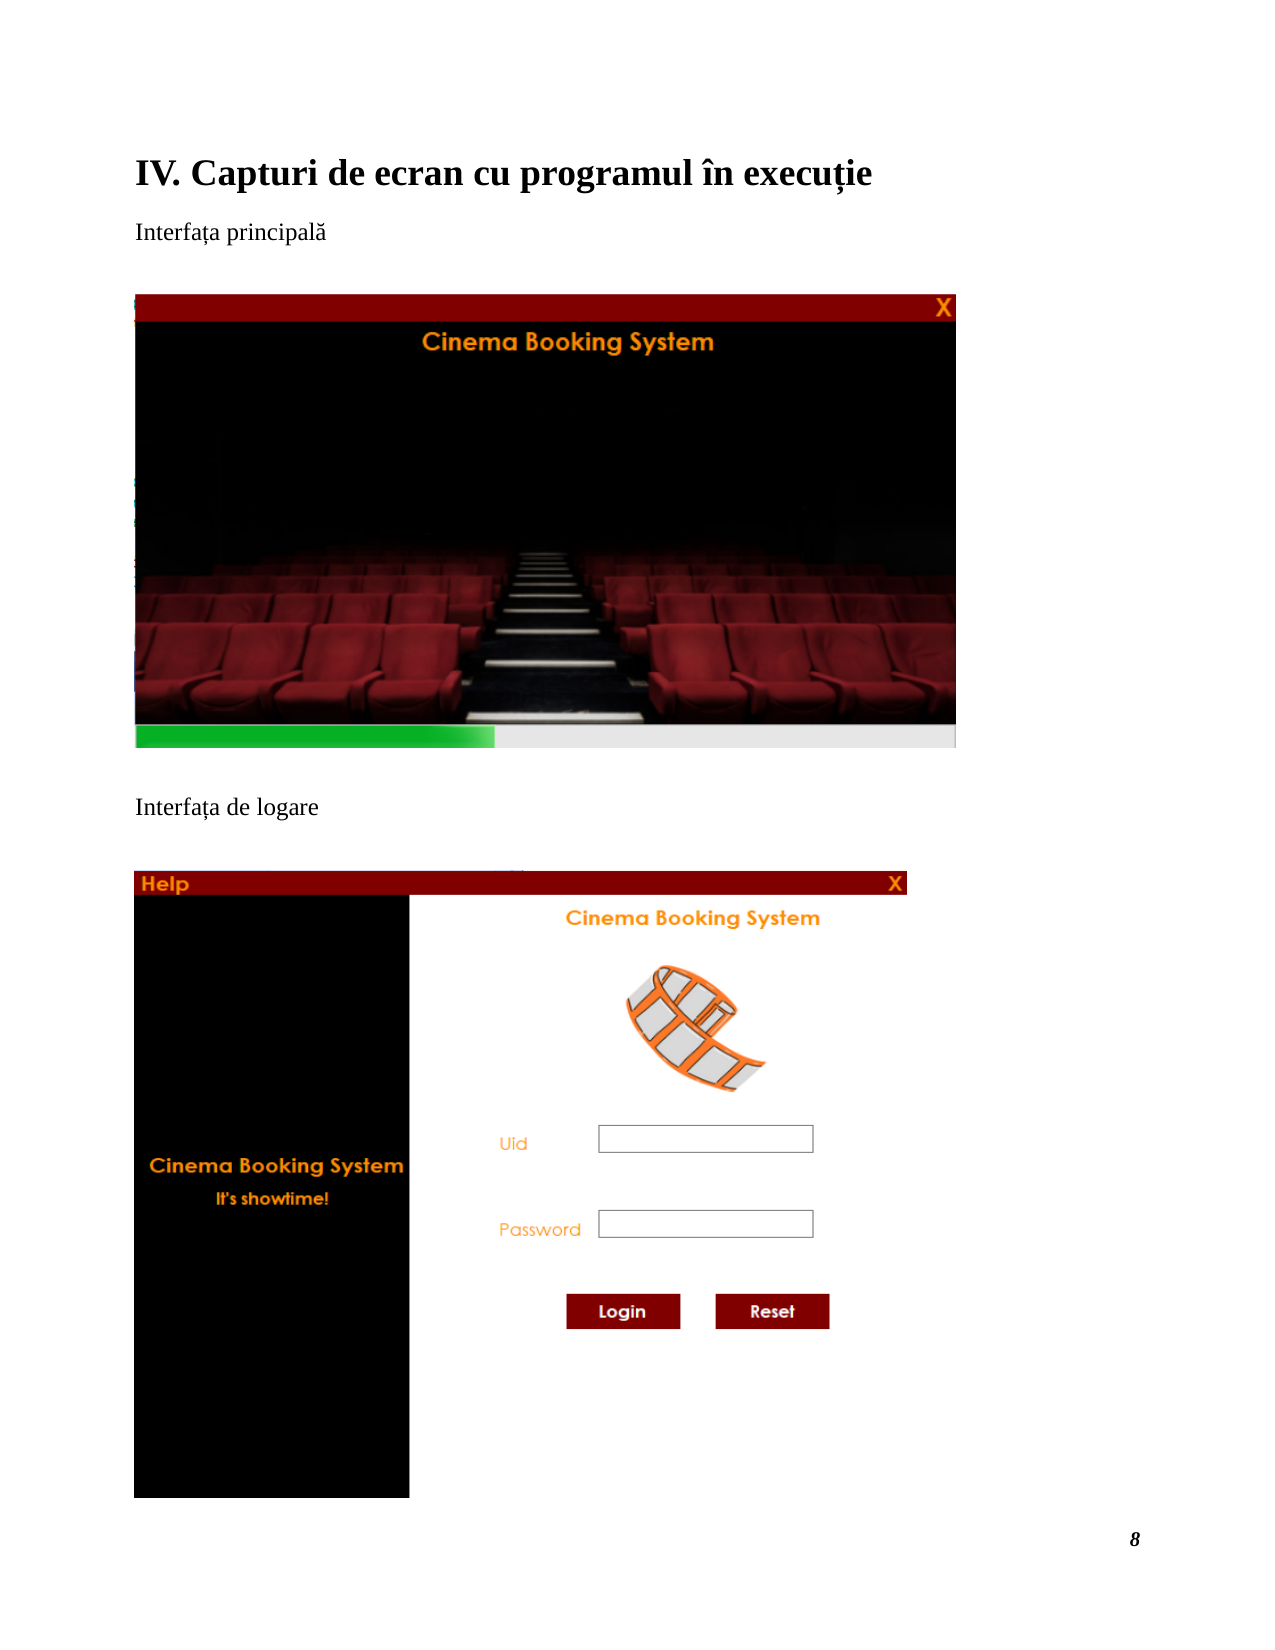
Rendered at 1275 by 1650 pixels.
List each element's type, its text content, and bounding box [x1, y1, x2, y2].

subtitle IV. Capturi de ecran cu programul în execuție [135, 150, 1140, 193]
picture [134, 293, 956, 748]
text Interfața de logare [135, 795, 1140, 820]
picture [134, 870, 907, 1498]
text Interfața principală [135, 220, 1140, 245]
